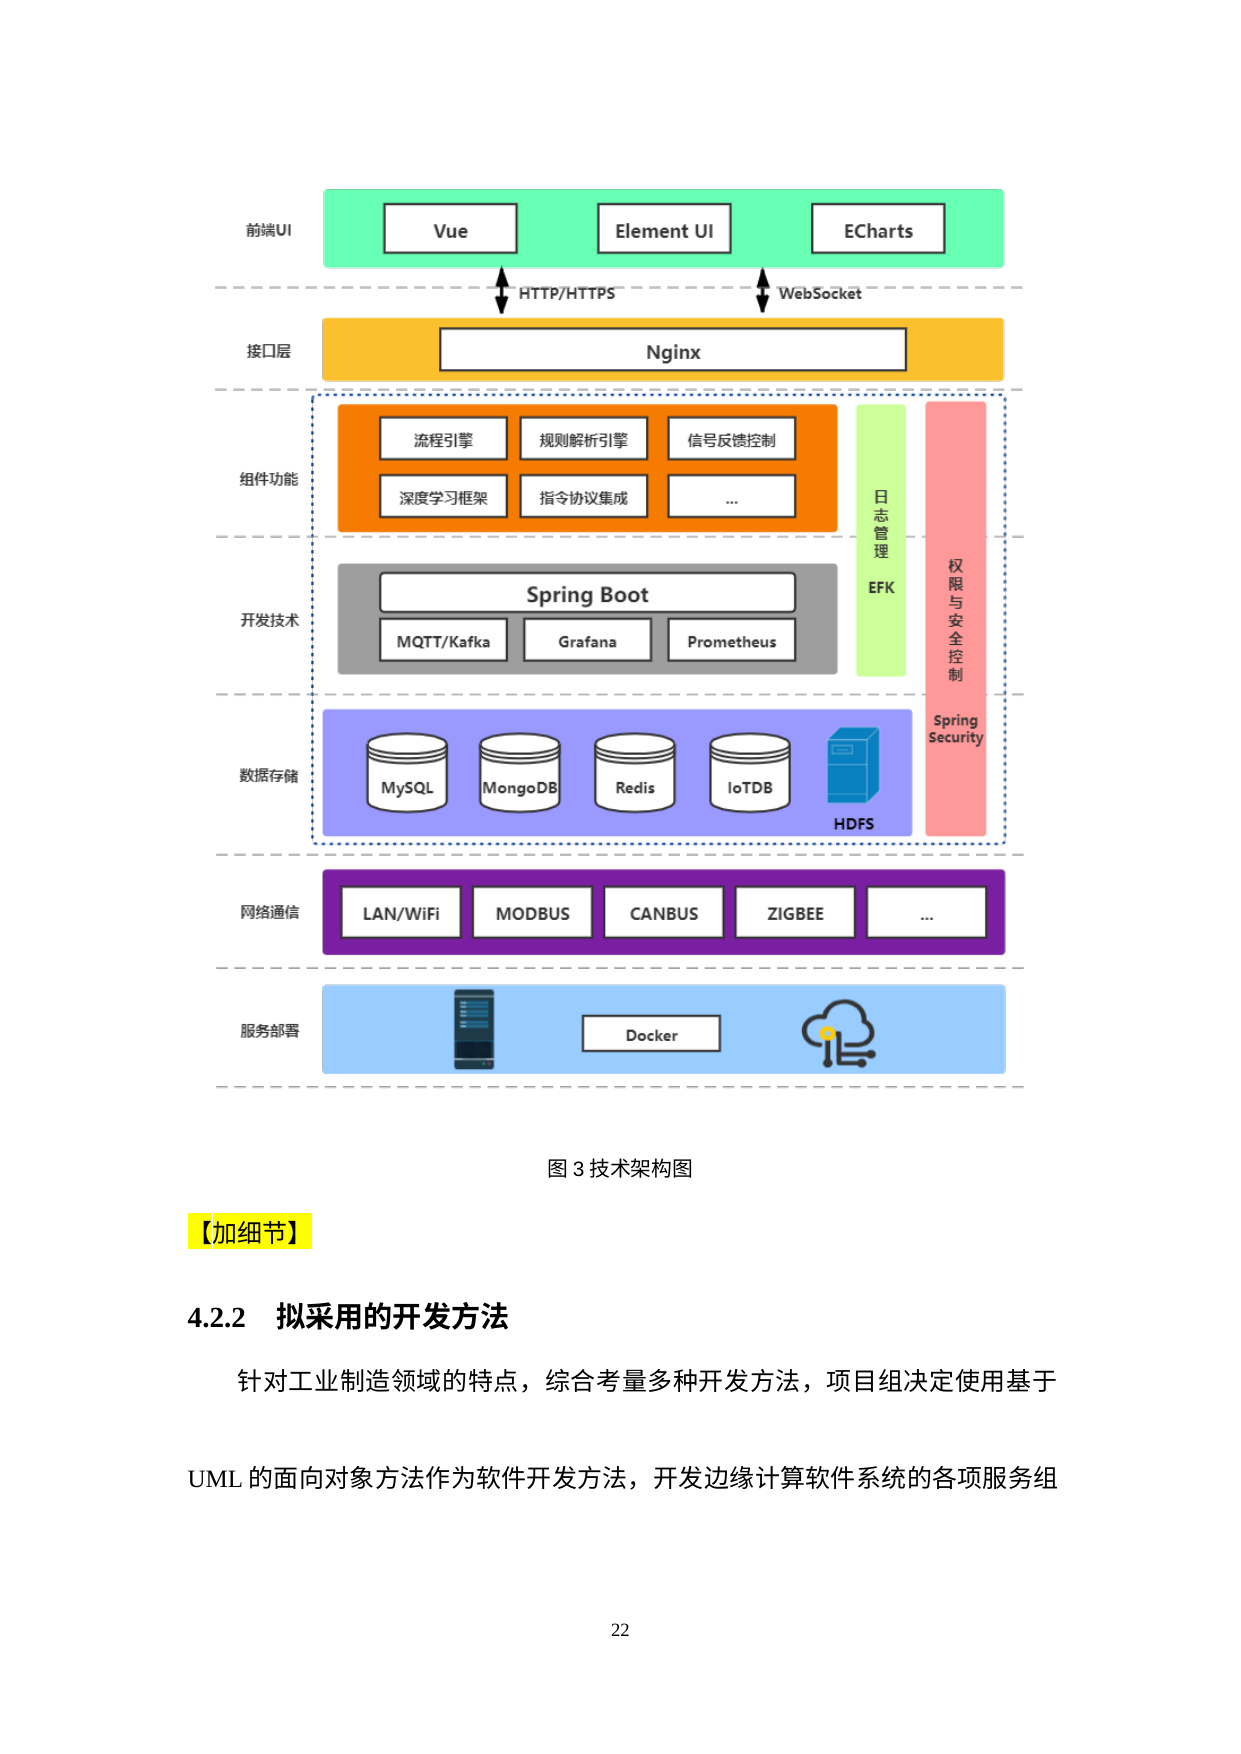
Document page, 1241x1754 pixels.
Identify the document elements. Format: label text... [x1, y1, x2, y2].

subtitle 拟采用的开发方法 [187, 1282, 1053, 1347]
picture [187, 162, 1052, 1127]
text 【加细节】 [187, 1199, 1053, 1264]
text 图 3 技术架构图 [187, 1151, 1053, 1184]
text 针对工业制造领域的特点，综合考量多种开发方法，项目组决定使用基于UML的面向对象方法作为软件开发方法，开发边缘计算软件系统的各项服务组件，从而实现系统的可扩展性与高可用性。 [187, 1347, 1059, 1509]
